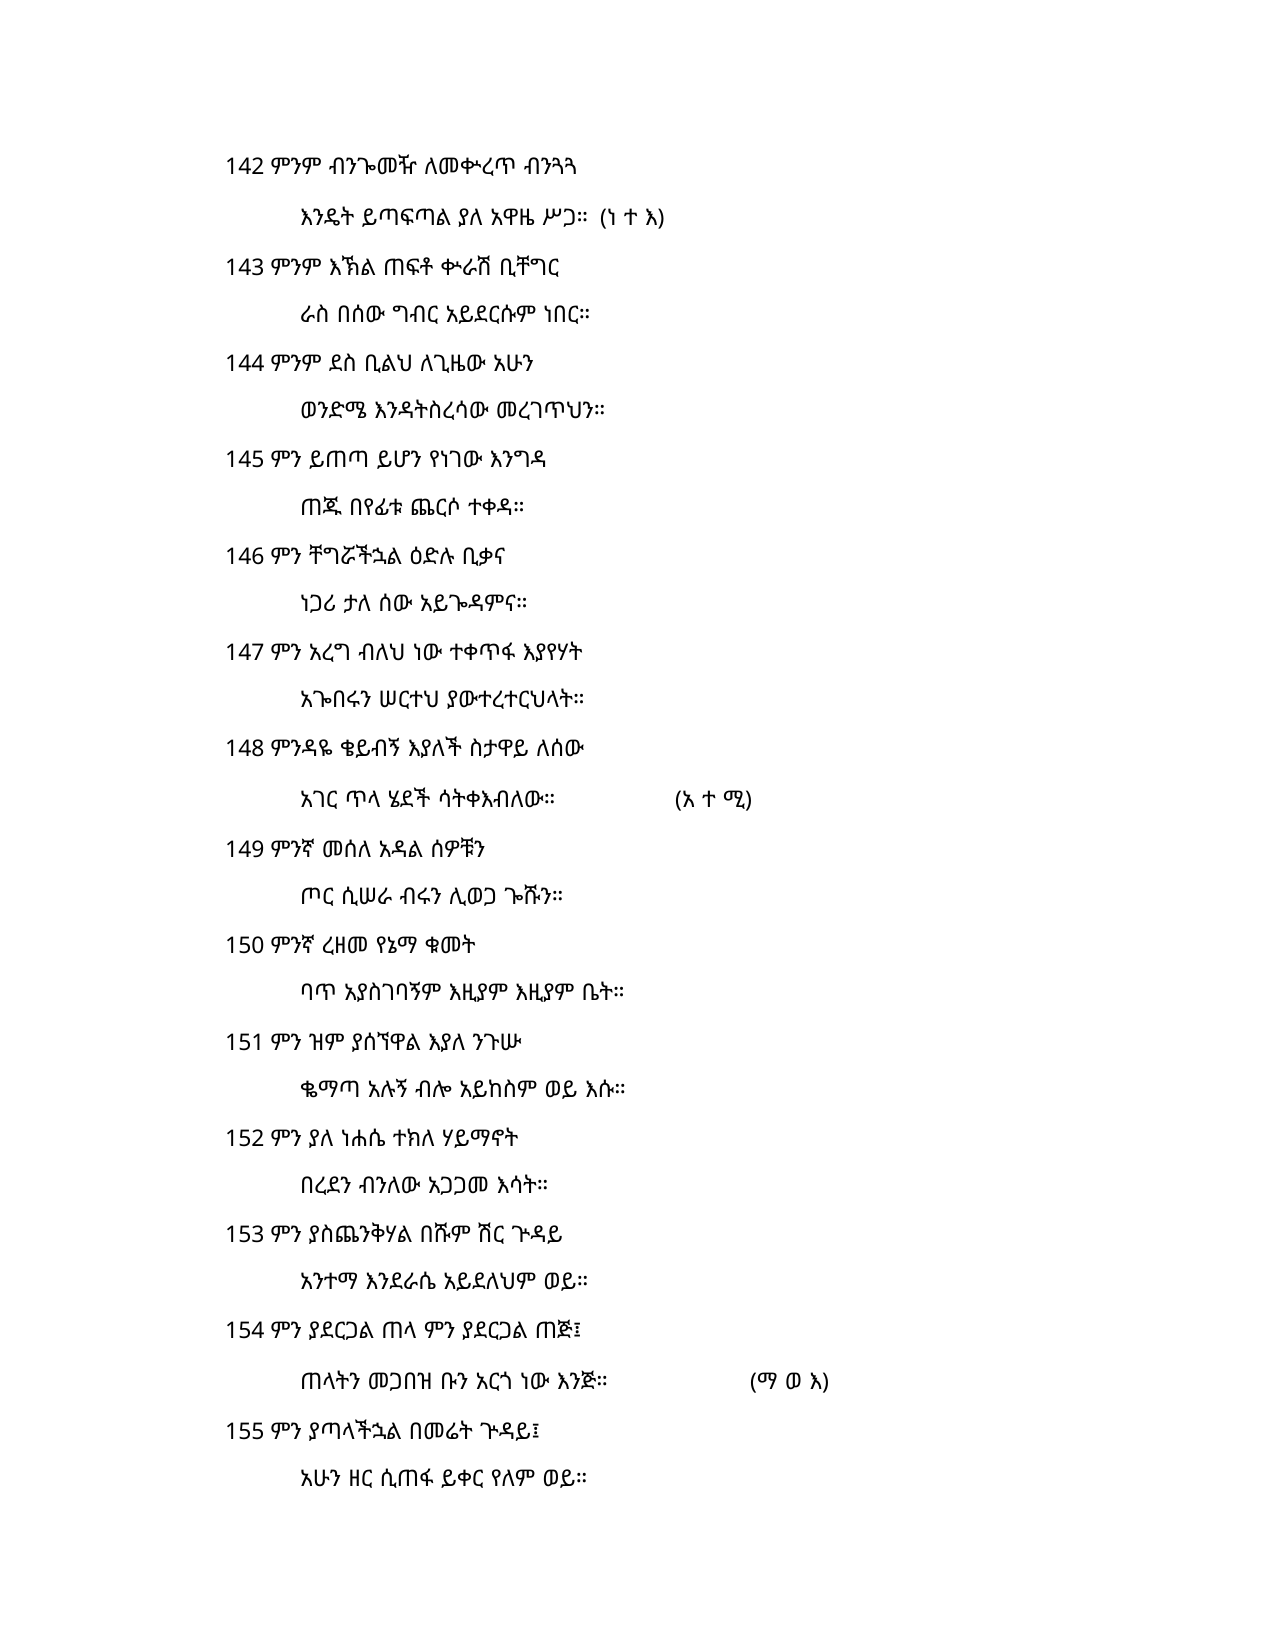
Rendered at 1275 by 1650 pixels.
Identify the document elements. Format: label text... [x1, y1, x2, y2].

text እንዴት ይጣፍጣል ያለ አዋዜ ሥጋ። (ነ ተ እ) [150, 200, 1125, 232]
text ባጥ አያስገባኝም እዚያም እዚያም ቤት። [150, 979, 1125, 1006]
text 147 ምን አረግ ብለህ ነው ተቀጥፋ እያየሃት [150, 636, 1125, 667]
text አንተማ እንደራሴ አይደለህም ወይ። [150, 1268, 1125, 1295]
text 146 ምን ቸግሯችኋል ዕድሉ ቢቃና [150, 539, 1125, 571]
text 142 ምንም ብንጐመዥ ለመቍረጥ ብንጓጓ [150, 150, 1125, 181]
text አጐበሩን ሠርተህ ያውተረተርህላት። [150, 686, 1125, 713]
text 154 ምን ያደርጋል ጠላ ምን ያደርጋል ጠጅ፤ [150, 1314, 1125, 1345]
text 145 ምን ይጠጣ ይሆን የነገው እንግዳ [150, 443, 1125, 474]
text 155 ምን ያጣላችኋል በመሬት ጕዳይ፤ [150, 1415, 1125, 1446]
text 148 ምንዳዬ ቄይብኝ እያለች ስታዋይ ለሰው [150, 732, 1125, 763]
text 144 ምንም ደስ ቢልህ ለጊዜው አሁን [150, 347, 1125, 378]
text 152 ምን ያለ ነሐሴ ተክለ ሃይማኖት [150, 1122, 1125, 1153]
text 149 ምንኛ መሰለ አዳል ሰዎቹን [150, 833, 1125, 864]
text 150 ምንኛ ረዘመ የኔማ ቁመት [150, 929, 1125, 960]
text ጠጁ በየፊቱ ጨርሶ ተቀዳ። [150, 494, 1125, 520]
text ቈማጣ አሉኝ ብሎ አይከስም ወይ እሱ። [150, 1076, 1125, 1102]
text ራስ በሰው ግብር አይደርሱም ነበር። [150, 301, 1125, 328]
text አገር ጥላ ሄደች ሳትቀእብለው። (አ ተ ሚ) [150, 782, 1125, 814]
text ወንድሜ እንዳትስረሳው መረገጥህን። [150, 397, 1125, 424]
text 153 ምን ያስጨንቅሃል በሹም ሽር ጕዳይ [150, 1218, 1125, 1249]
text 143 ምንም እኽል ጠፍቶ ቍራሽ ቢቸግር [150, 251, 1125, 282]
text አሁን ዘር ሲጠፋ ይቀር የለም ወይ። [150, 1465, 1125, 1492]
text ጠላትን መጋበዝ ቡን አርጎ ነው እንጅ። (ማ ወ እ) [150, 1364, 1125, 1396]
text ጦር ሲሠራ ብሩን ሊወጋ ጐሹን። [150, 883, 1125, 910]
text በረደን ብንለው አጋጋመ እሳት። [150, 1172, 1125, 1199]
text 151 ምን ዝም ያሰኘዋል እያለ ንጉሡ [150, 1025, 1125, 1057]
text ነጋሪ ታለ ሰው አይጐዳምና። [150, 590, 1125, 617]
